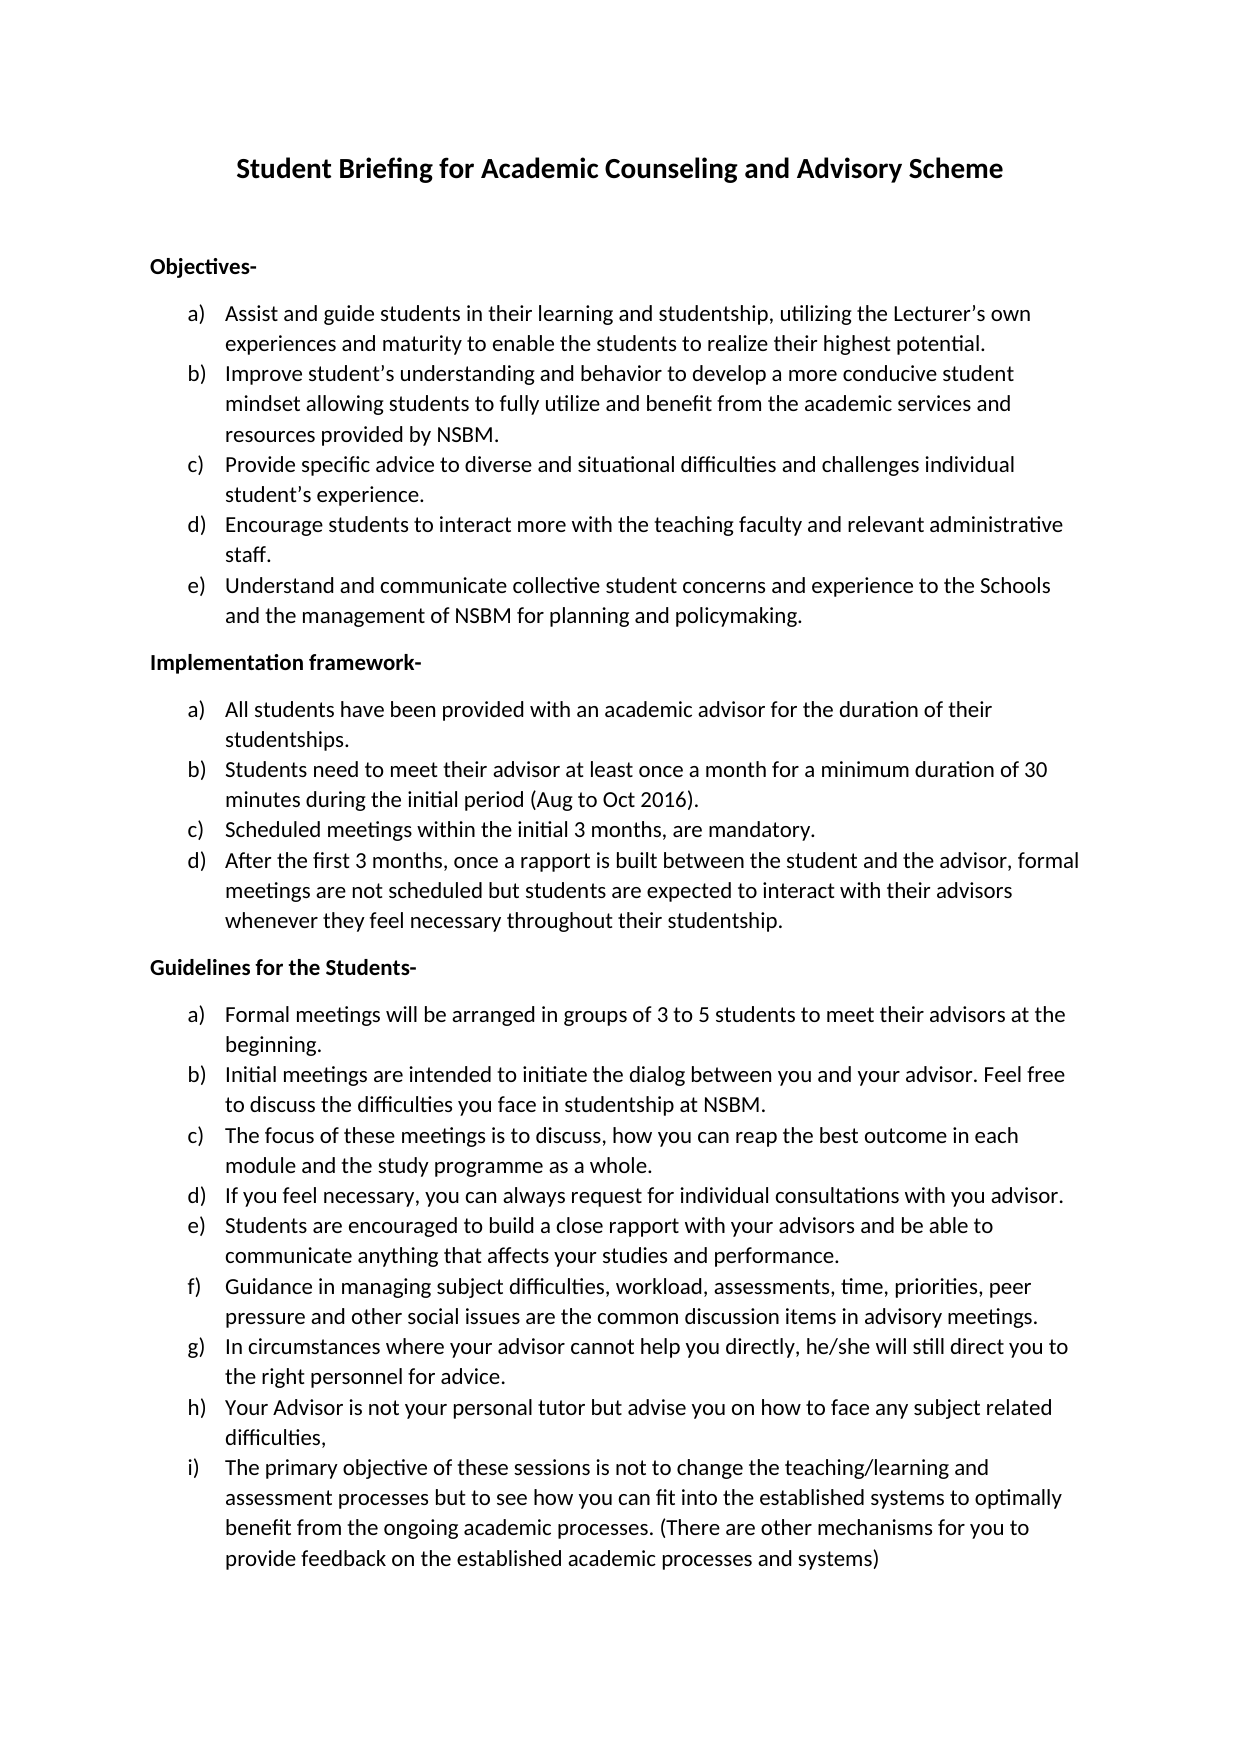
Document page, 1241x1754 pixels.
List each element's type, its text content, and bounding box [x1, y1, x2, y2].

list Understand and communicate collective student concerns and experience to the Schools and the management of NSBM for planning and policymaking. [187, 571, 1090, 629]
list In circumstances where your advisor cannot help you directly, he/she will still direct you to the right personnel for advice. [187, 1332, 1090, 1390]
list Provide specific advice to diverse and situational difficulties and challenges individual student’s experience. [187, 450, 1090, 508]
list If you feel necessary, you can always request for individual consultations with you advisor. [187, 1181, 1090, 1209]
list The focus of these meetings is to discuss, how you can reap the best outcome in each module and the study programme as a whole. [187, 1121, 1090, 1179]
text Implementation framework- [150, 648, 1090, 676]
list Assist and guide students in their learning and studentship, utilizing the Lecturer’s own experiences and maturity to enable the students to realize their highest potential. [187, 299, 1090, 357]
list Scheduled meetings within the initial 3 months, are mandatory. [187, 816, 1090, 843]
text Student Briefing for Academic Counseling and Advisory Scheme [150, 150, 1090, 186]
text Objectives- [150, 252, 1090, 280]
list Students are encouraged to build a close rapport with your advisors and be able to communicate anything that affects your studies and performance. [187, 1211, 1090, 1269]
list Encourage students to interact more with the teaching faculty and relevant administrative staff. [187, 510, 1090, 568]
list Improve student’s understanding and behavior to develop a more conducive student mindset allowing students to fully utilize and benefit from the academic services and resources provided by NSBM. [187, 359, 1090, 448]
list Formal meetings will be arranged in groups of 3 to 5 students to meet their advisors at the beginning. [187, 1000, 1090, 1058]
list After the first 3 months, once a rapport is built between the student and the advisor, formal meetings are not scheduled but students are expected to interact with their advisors whenever they feel necessary throughout their studentship. [187, 846, 1090, 934]
list Students need to meet their advisor at least once a month for a minimum duration of 30 minutes during the initial period (Aug to Oct 2016). [187, 755, 1090, 813]
list Initial meetings are intended to initiate the dialog between you and your advisor. Feel free to discuss the difficulties you face in studentship at NSBM. [187, 1060, 1090, 1118]
list Guidance in managing subject difficulties, workload, assessments, time, priorities, peer pressure and other social issues are the common discussion items in advisory meetings. [187, 1272, 1090, 1330]
list The primary objective of these sessions is not to change the teaching/learning and assessment processes but to see how you can fit into the established systems to optimally benefit from the ongoing academic processes. (There are other mechanisms for you to provide feedback on the established academic processes and systems) [187, 1453, 1090, 1572]
list All students have been provided with an academic advisor for the duration of their studentships. [187, 695, 1090, 753]
text Guidelines for the Students- [150, 953, 1090, 981]
list Your Advisor is not your personal tutor but advise you on how to face any subject related difficulties, [187, 1393, 1090, 1451]
